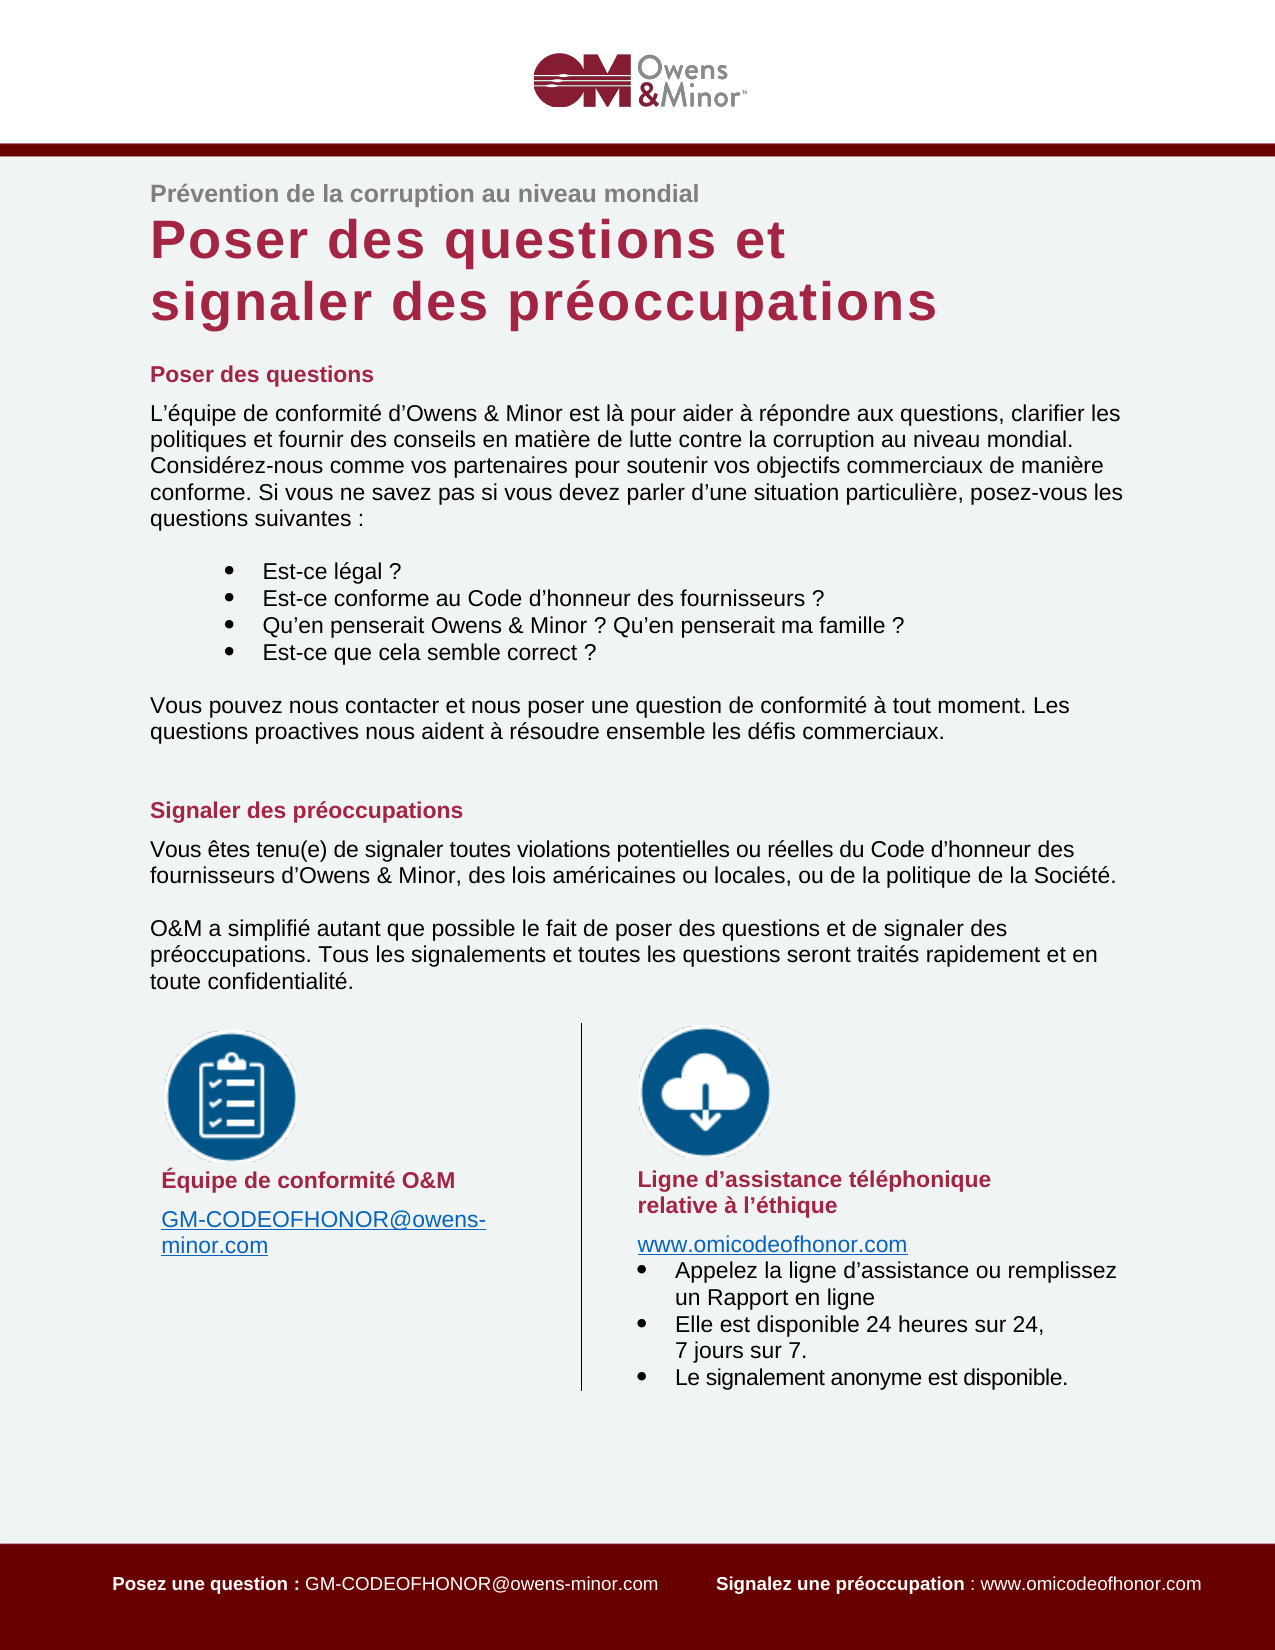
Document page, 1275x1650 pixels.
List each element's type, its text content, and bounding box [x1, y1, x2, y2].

text Vous pouvez nous contacter et nous poser une question de conformité à tout moment. Les questions proactives nous aident à résoudre ensemble les défis commerciaux. [150, 692, 1125, 744]
text L’équipe de conformité d’Owens & Minor est là pour aider à répondre aux questions, clarifier les politiques et fournir des conseils en matière de lutte contre la corruption au niveau mondial. Considérez-nous comme vos partenaires pour soutenir vos objectifs commerciaux de manière conforme. Si vous ne savez pas si vous devez parler d’une situation particulière, posez-vous les questions suivantes : [150, 400, 1125, 531]
table_header Équipe de conformité O&M GM-CODEOFHONOR@owens-minor.com [150, 1023, 581, 1391]
list Qu’en penserait Owens & Minor ? Qu’en penserait ma famille ? [225, 612, 1125, 638]
table_header Ligne d’assistance téléphonique relative à l’éthique www.omicodeofhonor.com Appelez la ligne d’assistance ou remplissez un Rapport en ligne Elle est disponible 24 heures sur 24, 7 jours sur 7. Le signalement anonyme est disponible. [582, 1023, 1198, 1391]
picture [0, 6, 1275, 1650]
list Est-ce légal ? [225, 558, 1125, 585]
text O&M a simplifié autant que possible le fait de poser des questions et de signaler des préoccupations. Tous les signalements et toutes les questions seront traités rapidement et en toute confidentialité. [150, 915, 1125, 994]
list Est-ce que cela semble correct ? [225, 638, 1125, 665]
text Signaler des préoccupations [150, 797, 1125, 823]
text Vous êtes tenu(e) de signaler toutes violations potentielles ou réelles du Code d’honneur des fournisseurs d’Owens & Minor, des lois américaines ou locales, ou de la politique de la Société. [150, 836, 1125, 889]
text Poser des questions [150, 361, 1125, 387]
title Poser des questions et signaler des préoccupations [150, 207, 1125, 332]
list Est-ce conforme au Code d’honneur des fournisseurs ? [225, 585, 1125, 612]
text Prévention de la corruption au niveau mondial [150, 179, 1125, 207]
